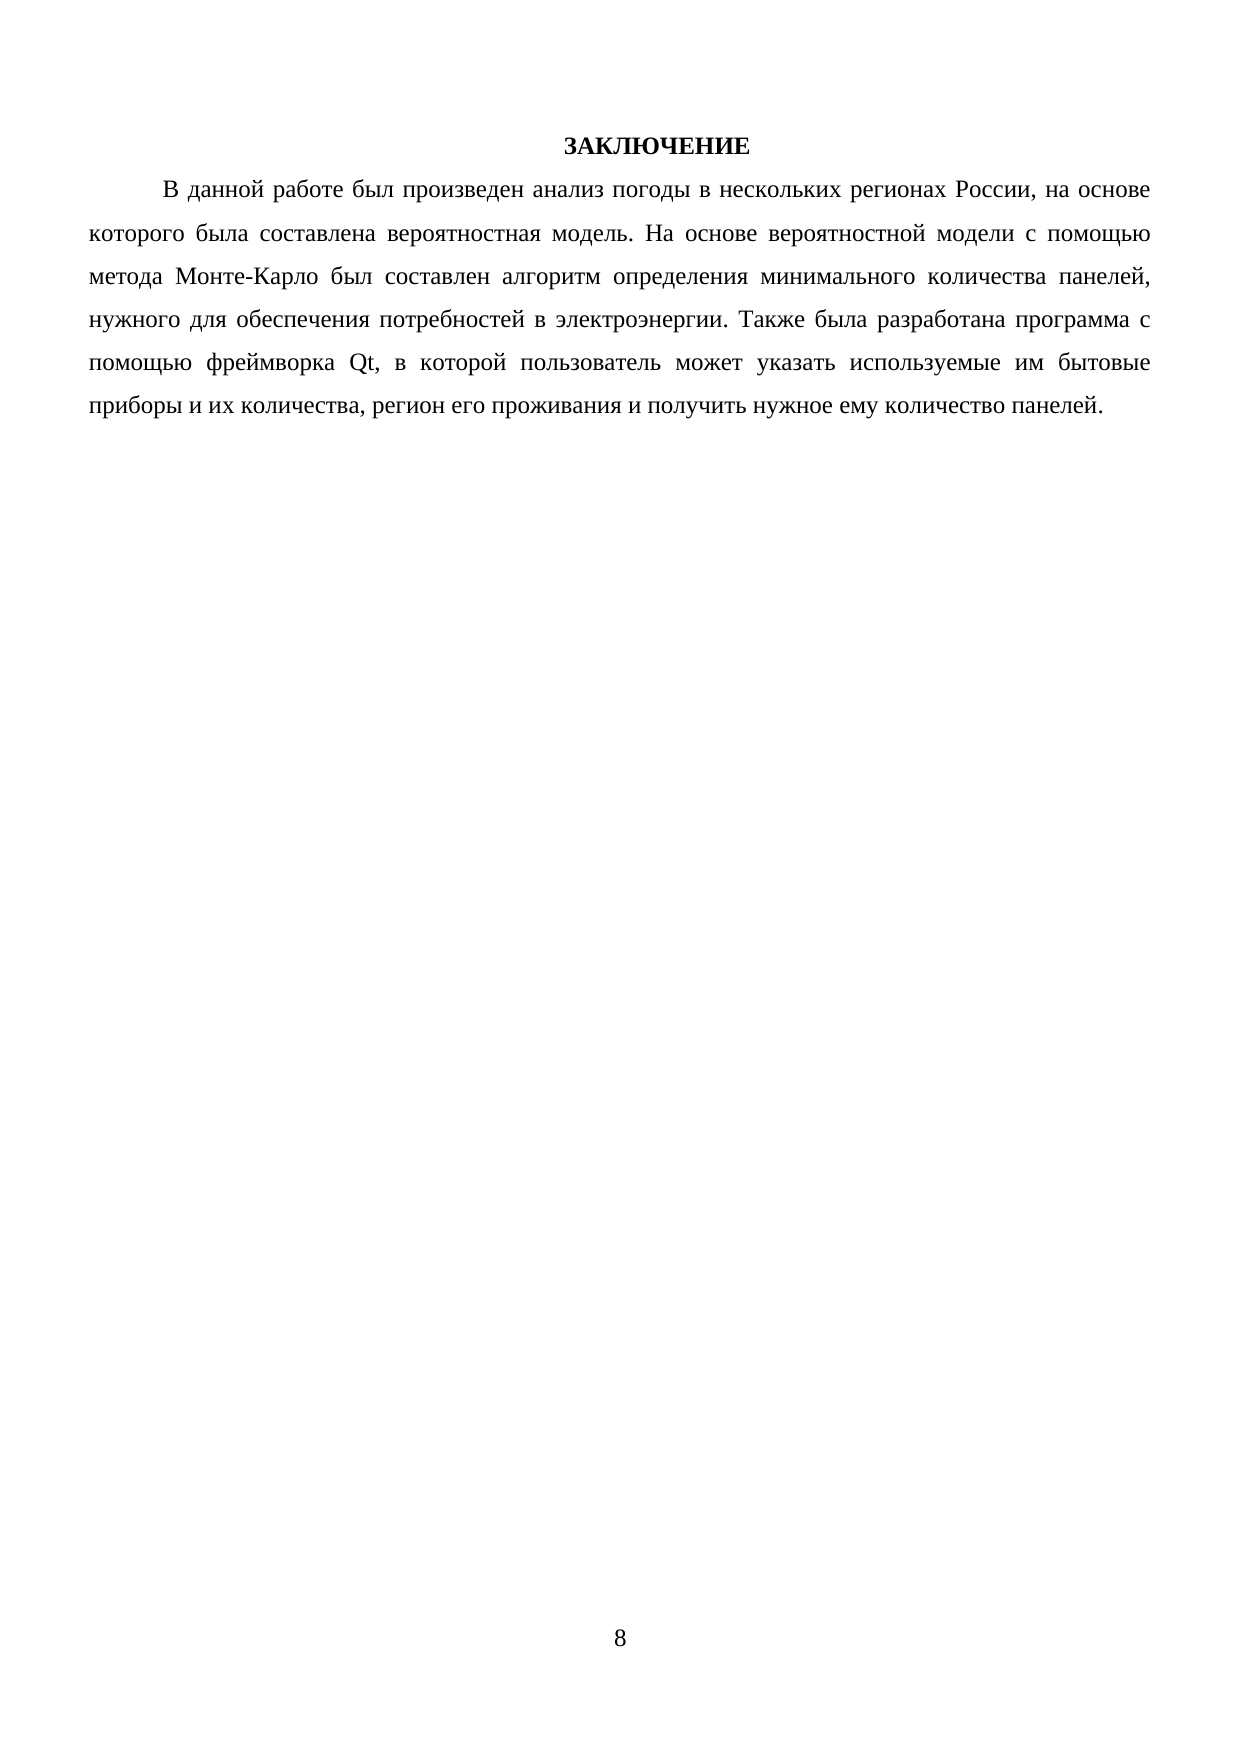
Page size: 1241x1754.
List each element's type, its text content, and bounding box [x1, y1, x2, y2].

text В данной работе был произведен анализ погоды в нескольких регионах России, на основе которого была составлена вероятностная модель. На основе вероятностной модели с помощью метода Монте-Карло был составлен алгоритм определения минимального количества панелей, нужного для обеспечения потребностей в электроэнергии. Также была разработана программа с помощью фреймворка Qt, в которой пользователь может указать используемые им бытовые приборы и их количества, регион его проживания и получить нужное ему количество панелей. [89, 174, 1152, 419]
text ЗАКЛЮЧЕНИЕ [89, 131, 1152, 160]
